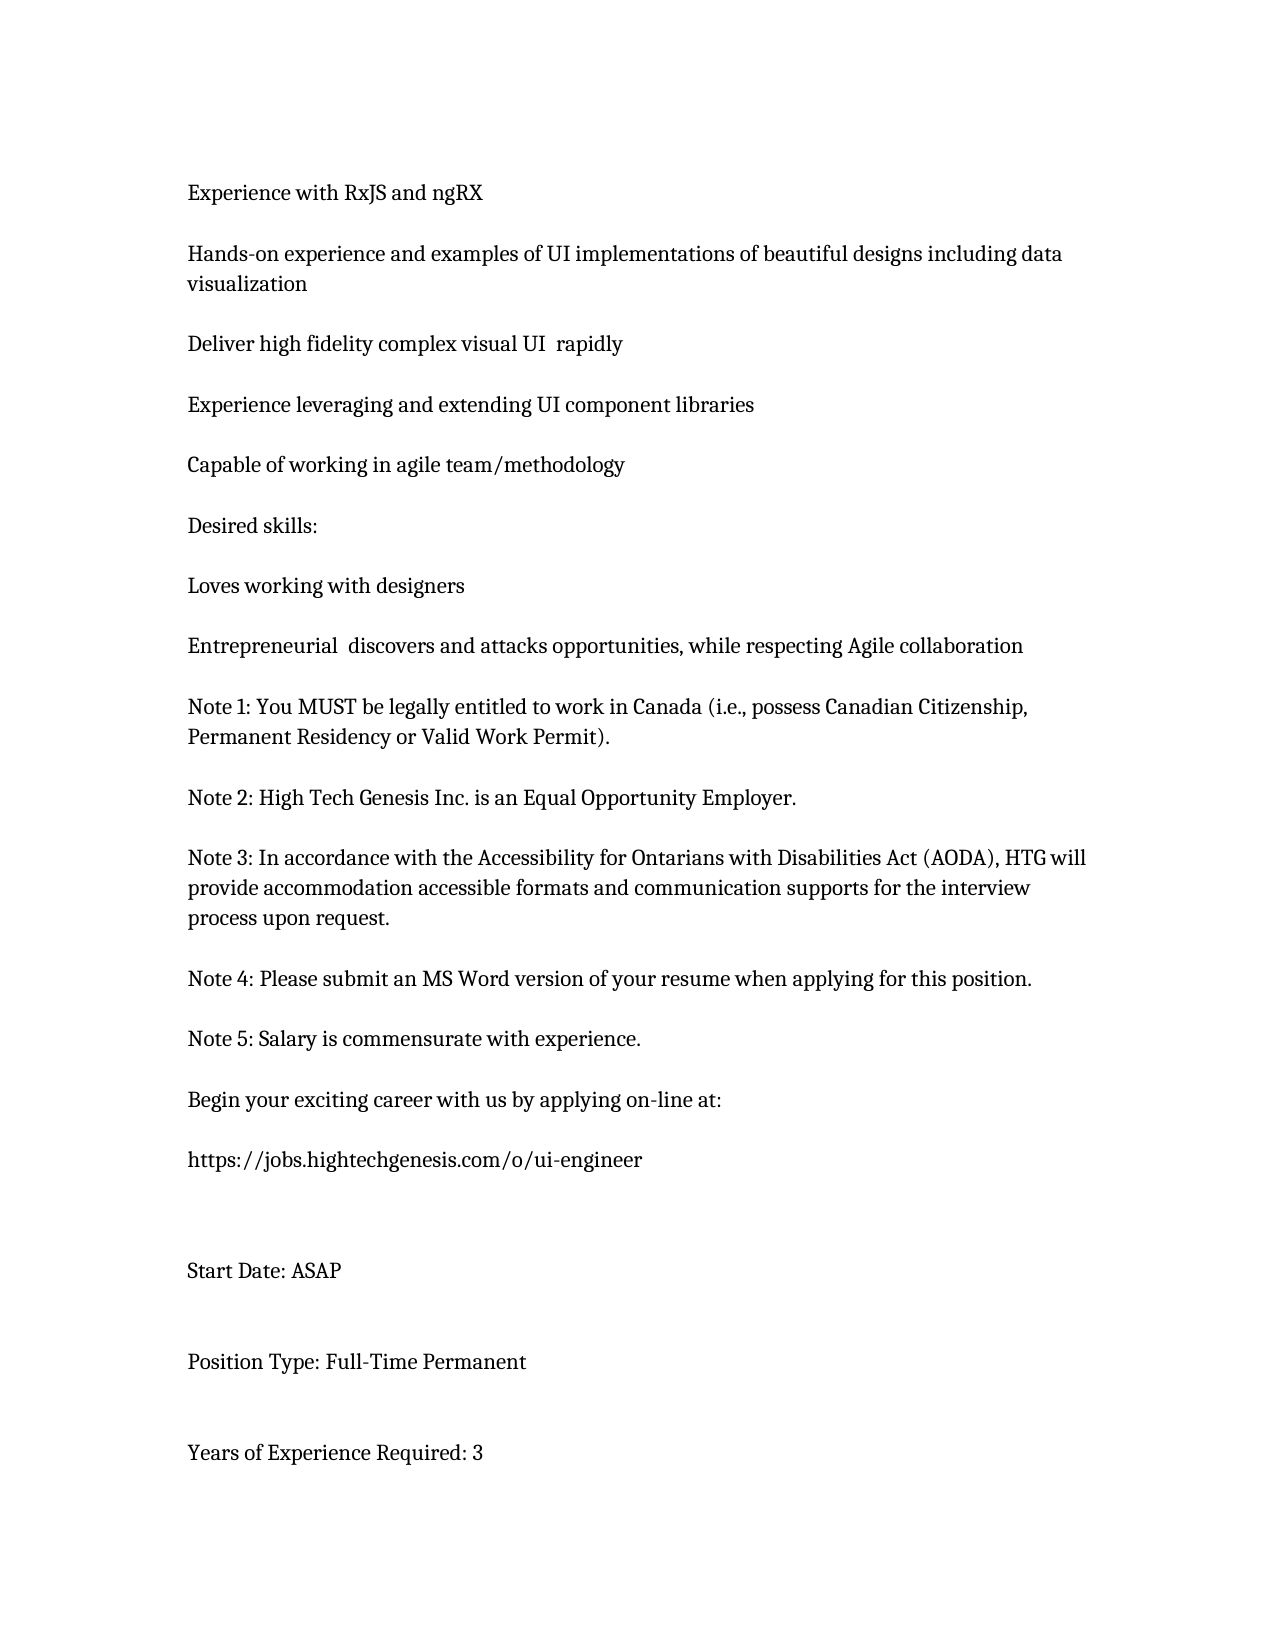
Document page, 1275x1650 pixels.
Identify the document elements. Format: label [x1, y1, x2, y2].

text [187, 150, 1087, 1234]
text [187, 1258, 1087, 1496]
